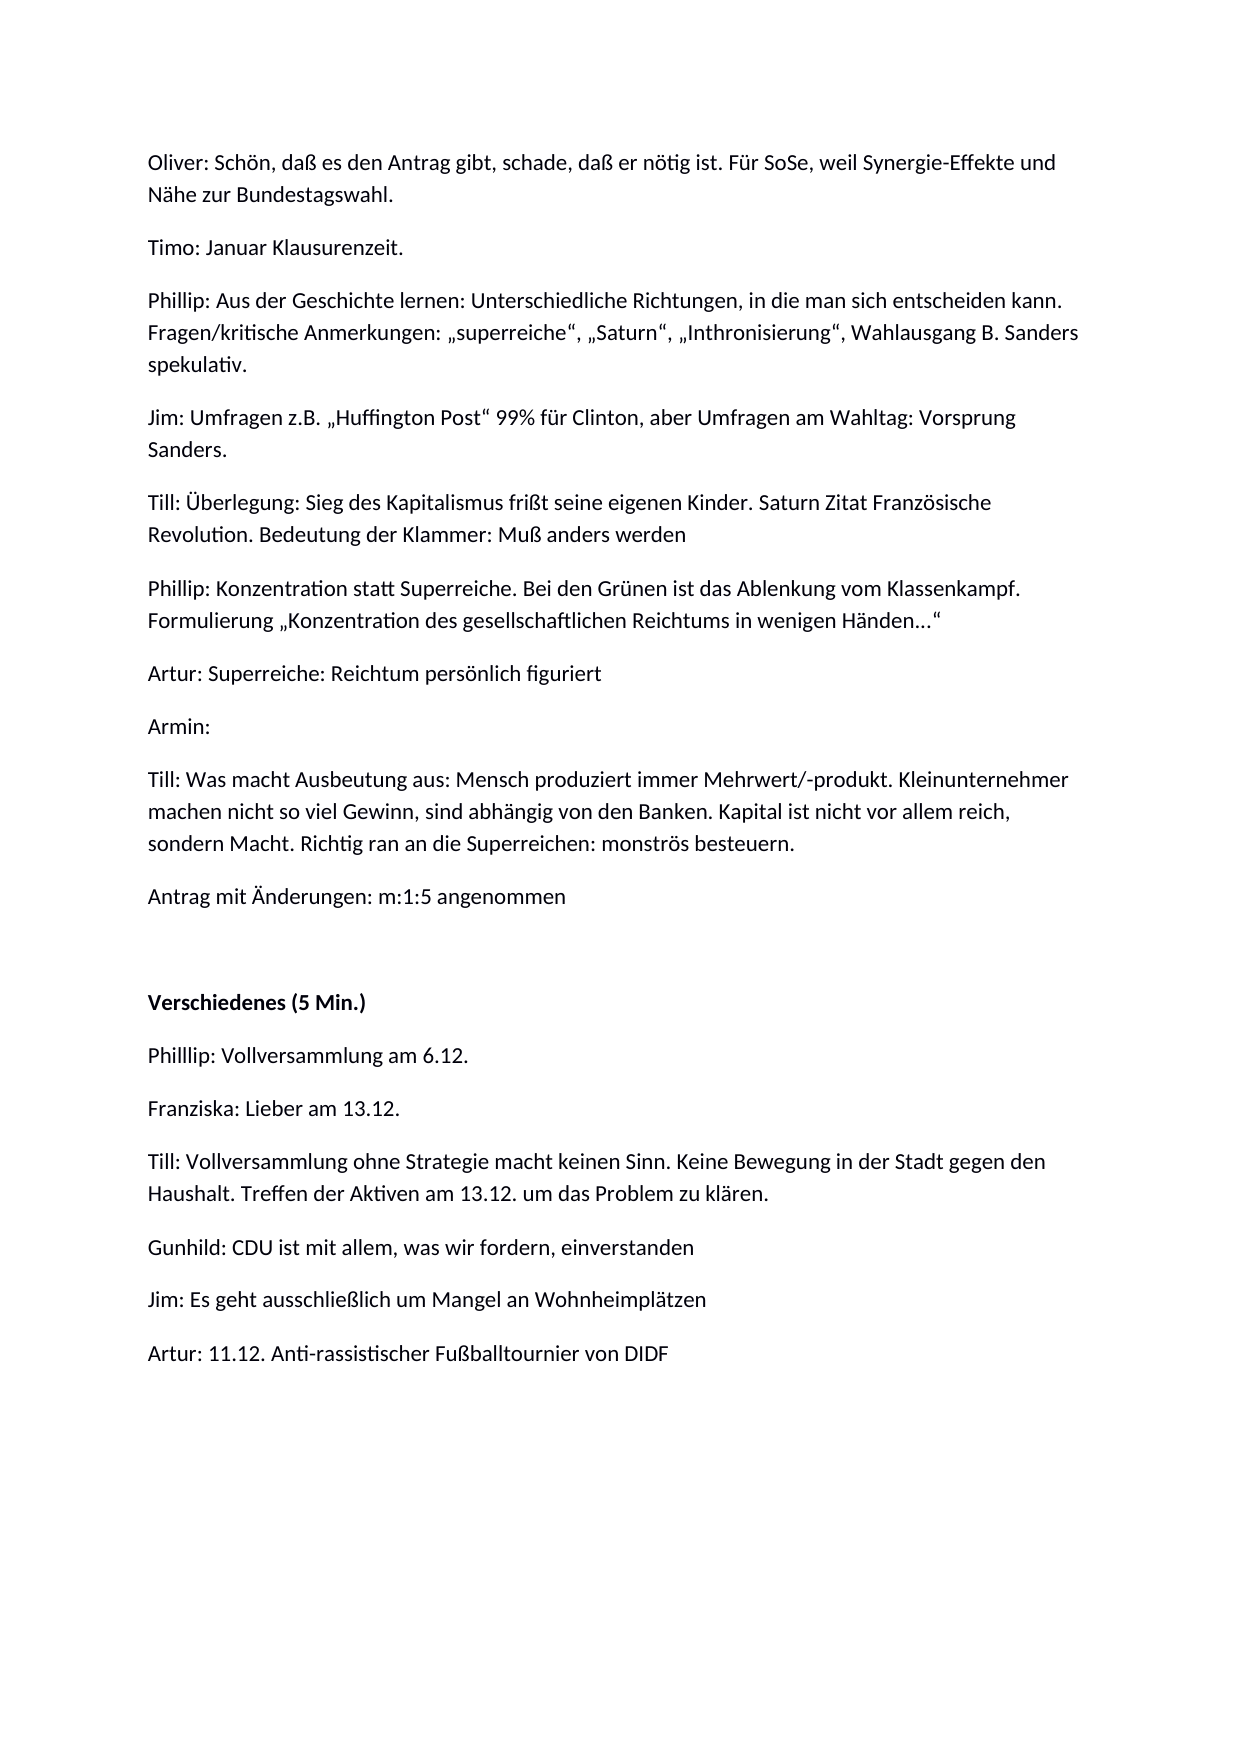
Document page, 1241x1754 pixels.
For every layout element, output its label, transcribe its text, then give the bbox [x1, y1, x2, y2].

text Jim: Umfragen z.B. „Huffington Post“ 99% für Clinton, aber Umfragen am Wahltag: Vorsprung Sanders. [148, 403, 1093, 463]
text Philllip: Vollversammlung am 6.12. [148, 1041, 1093, 1069]
text Jim: Es geht ausschließlich um Mangel an Wohnheimplätzen [148, 1286, 1093, 1314]
text Franziska: Lieber am 13.12. [148, 1094, 1093, 1122]
text Antrag mit Änderungen: m:1:5 angenommen [148, 882, 1093, 910]
text Gunhild: CDU ist mit allem, was wir fordern, einverstanden [148, 1233, 1093, 1261]
text Armin: [148, 712, 1093, 740]
text Till: Was macht Ausbeutung aus: Mensch produziert immer Mehrwert/-produkt. Kleinunternehmer machen nicht so viel Gewinn, sind abhängig von den Banken. Kapital ist nicht vor allem reich, sondern Macht. Richtig ran an die Superreichen: monströs besteuern. [148, 765, 1093, 857]
text Till: Überlegung: Sieg des Kapitalismus frißt seine eigenen Kinder. Saturn Zitat Französische Revolution. Bedeutung der Klammer: Muß anders werden [148, 488, 1093, 549]
text Artur: 11.12. Anti-rassistischer Fußballtournier von DIDF [148, 1339, 1093, 1367]
text Artur: Superreiche: Reichtum persönlich figuriert [148, 659, 1093, 687]
text Phillip: Aus der Geschichte lernen: Unterschiedliche Richtungen, in die man sich entscheiden kann. Fragen/kritische Anmerkungen: „superreiche“, „Saturn“, „Inthronisierung“, Wahlausgang B. Sanders spekulativ. [148, 286, 1093, 378]
text Till: Vollversammlung ohne Strategie macht keinen Sinn. Keine Bewegung in der Stadt gegen den Haushalt. Treffen der Aktiven am 13.12. um das Problem zu klären. [148, 1147, 1093, 1208]
text Oliver: Schön, daß es den Antrag gibt, schade, daß er nötig ist. Für SoSe, weil Synergie-Effekte und Nähe zur Bundestagswahl. [148, 148, 1093, 208]
text Timo: Januar Klausurenzeit. [148, 233, 1093, 261]
text Phillip: Konzentration statt Superreiche. Bei den Grünen ist das Ablenkung vom Klassenkampf. Formulierung „Konzentration des gesellschaftlichen Reichtums in wenigen Händen...“ [148, 574, 1093, 634]
text Verschiedenes (5 Min.) [148, 988, 1093, 1016]
